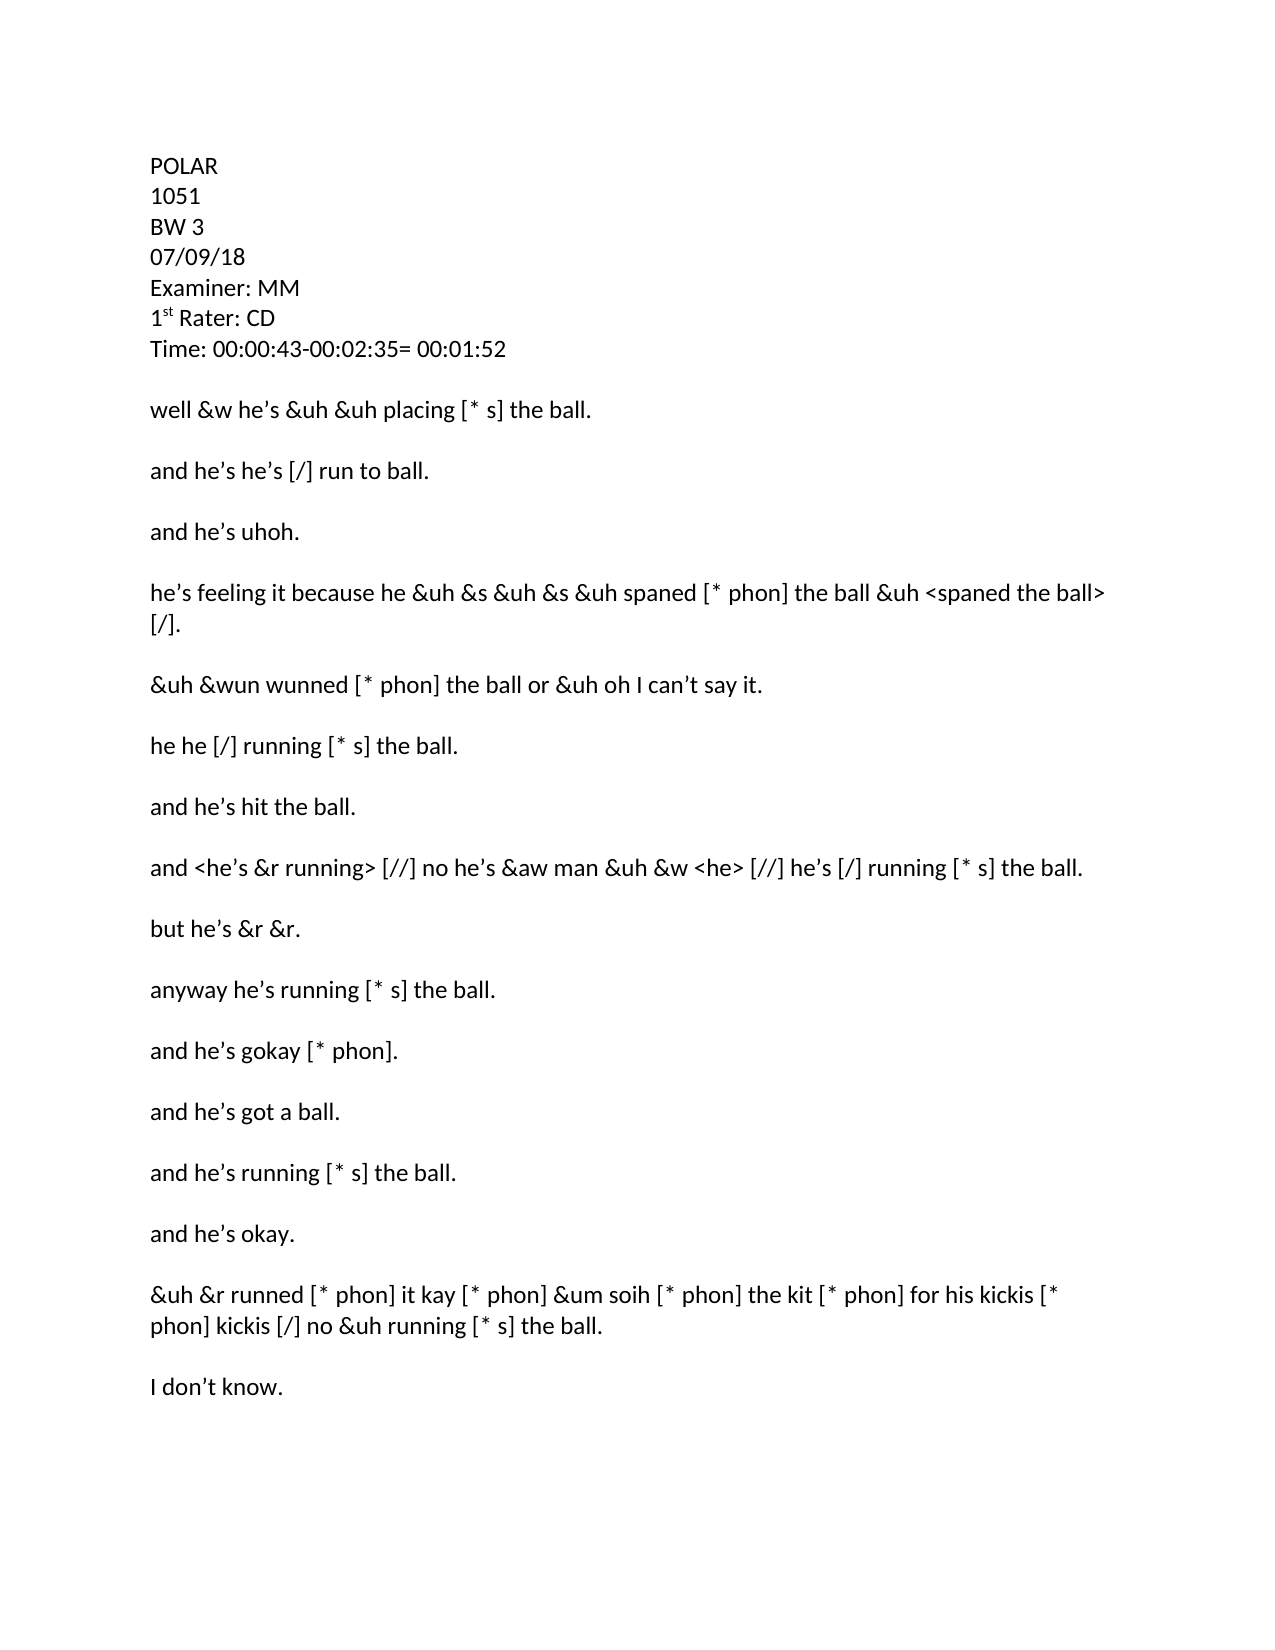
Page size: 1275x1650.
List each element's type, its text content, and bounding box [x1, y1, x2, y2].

text and he’s running [* s] the ball. [150, 1157, 1125, 1188]
text BW 3 [150, 211, 1125, 242]
text 07/09/18 [150, 242, 1125, 272]
text Examiner: MM [150, 272, 1125, 303]
text he he [/] running [* s] the ball. [150, 730, 1125, 760]
text and he’s uhoh. [150, 516, 1125, 547]
text and he’s he’s [/] run to ball. [150, 455, 1125, 486]
text anyway he’s running [* s] the ball. [150, 974, 1125, 1004]
text but he’s &r &r. [150, 913, 1125, 943]
text &uh &r runned [* phon] it kay [* phon] &um soih [* phon] the kit [* phon] for his kickis [* phon] kickis [/] no &uh running [* s] the ball. [150, 1279, 1125, 1340]
text and he’s hit the ball. [150, 791, 1125, 821]
text and he’s okay. [150, 1218, 1125, 1249]
text 1st Rater: CD [150, 303, 1125, 333]
text &uh &wun wunned [* phon] the ball or &uh oh I can’t say it. [150, 669, 1125, 699]
text and he’s got a ball. [150, 1096, 1125, 1127]
text and <he’s &r running> [//] no he’s &aw man &uh &w <he> [//] he’s [/] running [* s] the ball. [150, 852, 1125, 882]
text well &w he’s &uh &uh placing [* s] the ball. [150, 394, 1125, 425]
text 1051 [150, 181, 1125, 211]
text he’s feeling it because he &uh &s &uh &s &uh spaned [* phon] the ball &uh <spaned the ball> [/]. [150, 577, 1125, 638]
text Time: 00:00:43-00:02:35= 00:01:52 [150, 333, 1125, 364]
text POLAR [150, 150, 1125, 181]
text I don’t know. [150, 1371, 1125, 1401]
text and he’s gokay [* phon]. [150, 1035, 1125, 1066]
